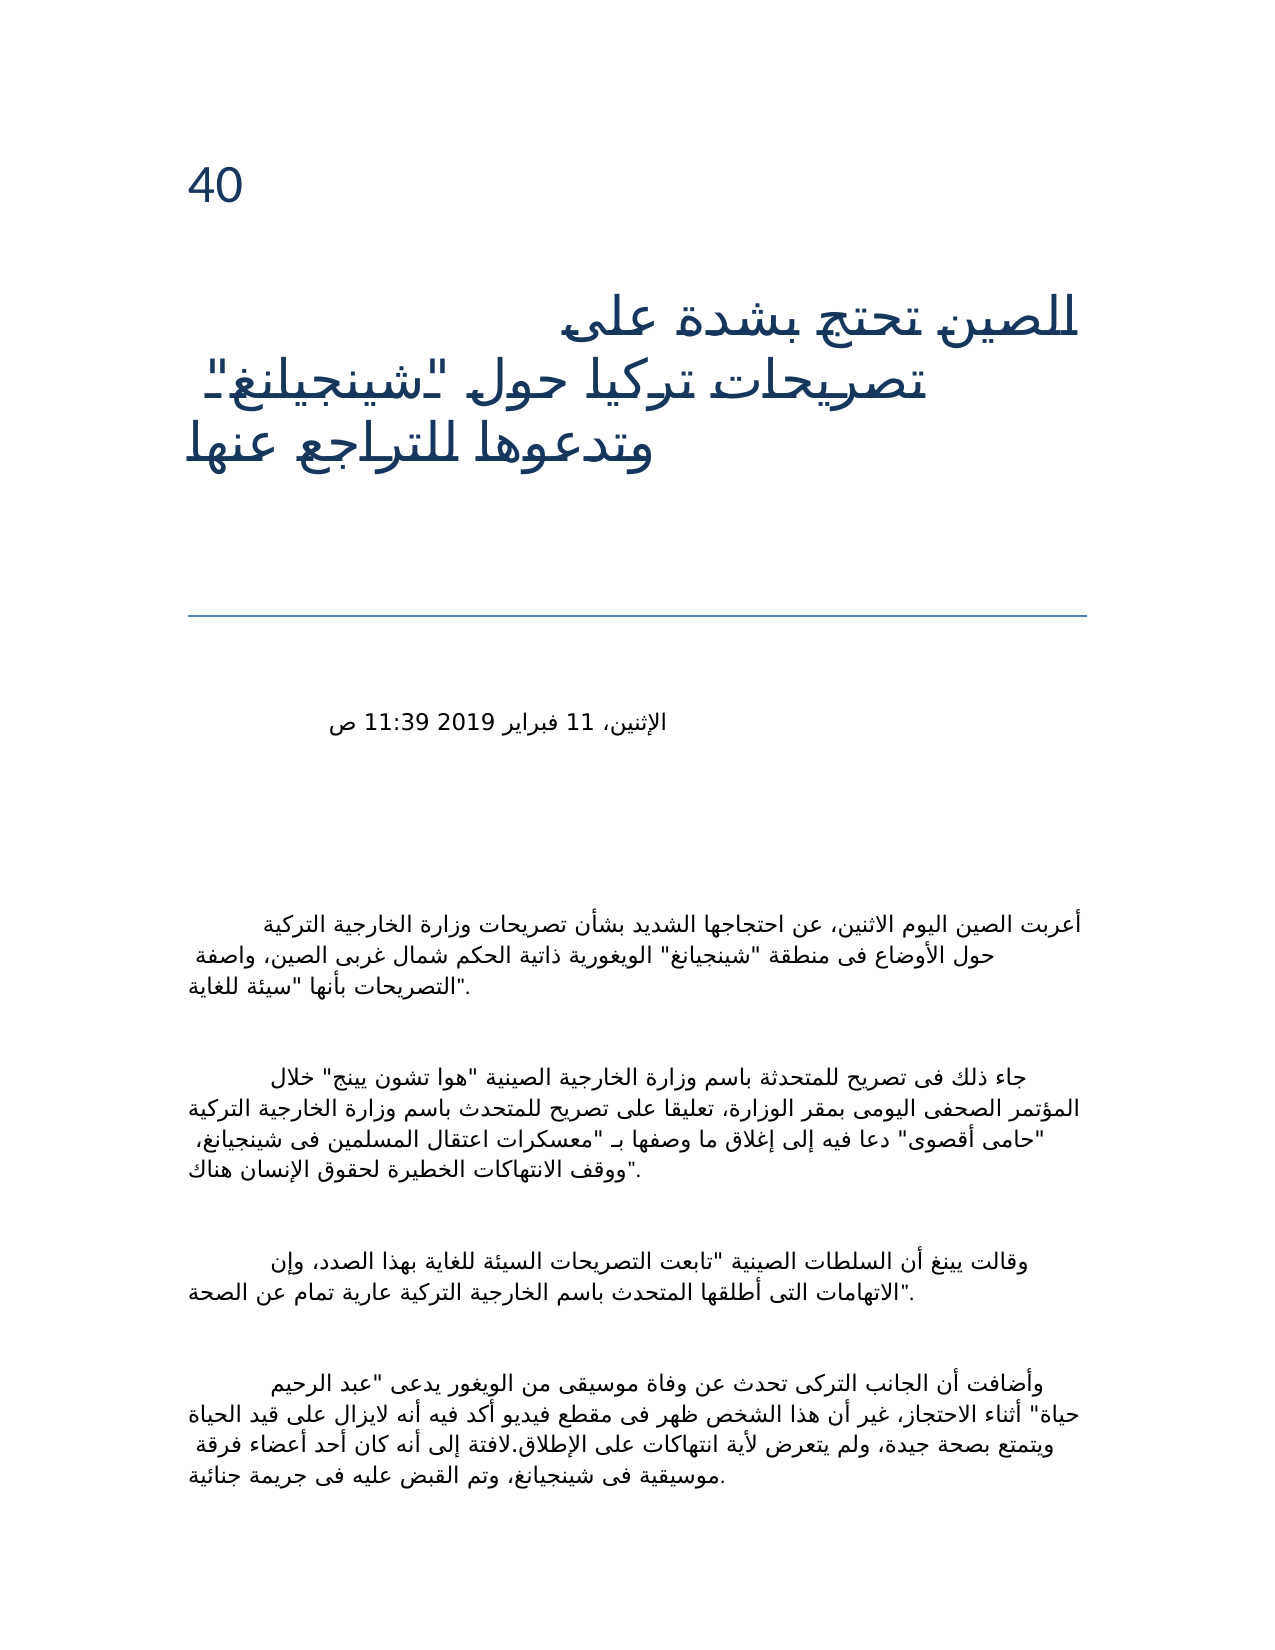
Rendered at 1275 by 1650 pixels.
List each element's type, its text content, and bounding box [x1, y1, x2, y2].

title 40 الصين تحتج بشدة على تصريحات تركيا حول "شينجيانغ" وتدعوها للتراجع عنها ‎ [187, 150, 1087, 617]
text الإثنين، 11 فبراير 2019 11:39 ص [187, 648, 1087, 796]
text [187, 821, 1087, 1489]
